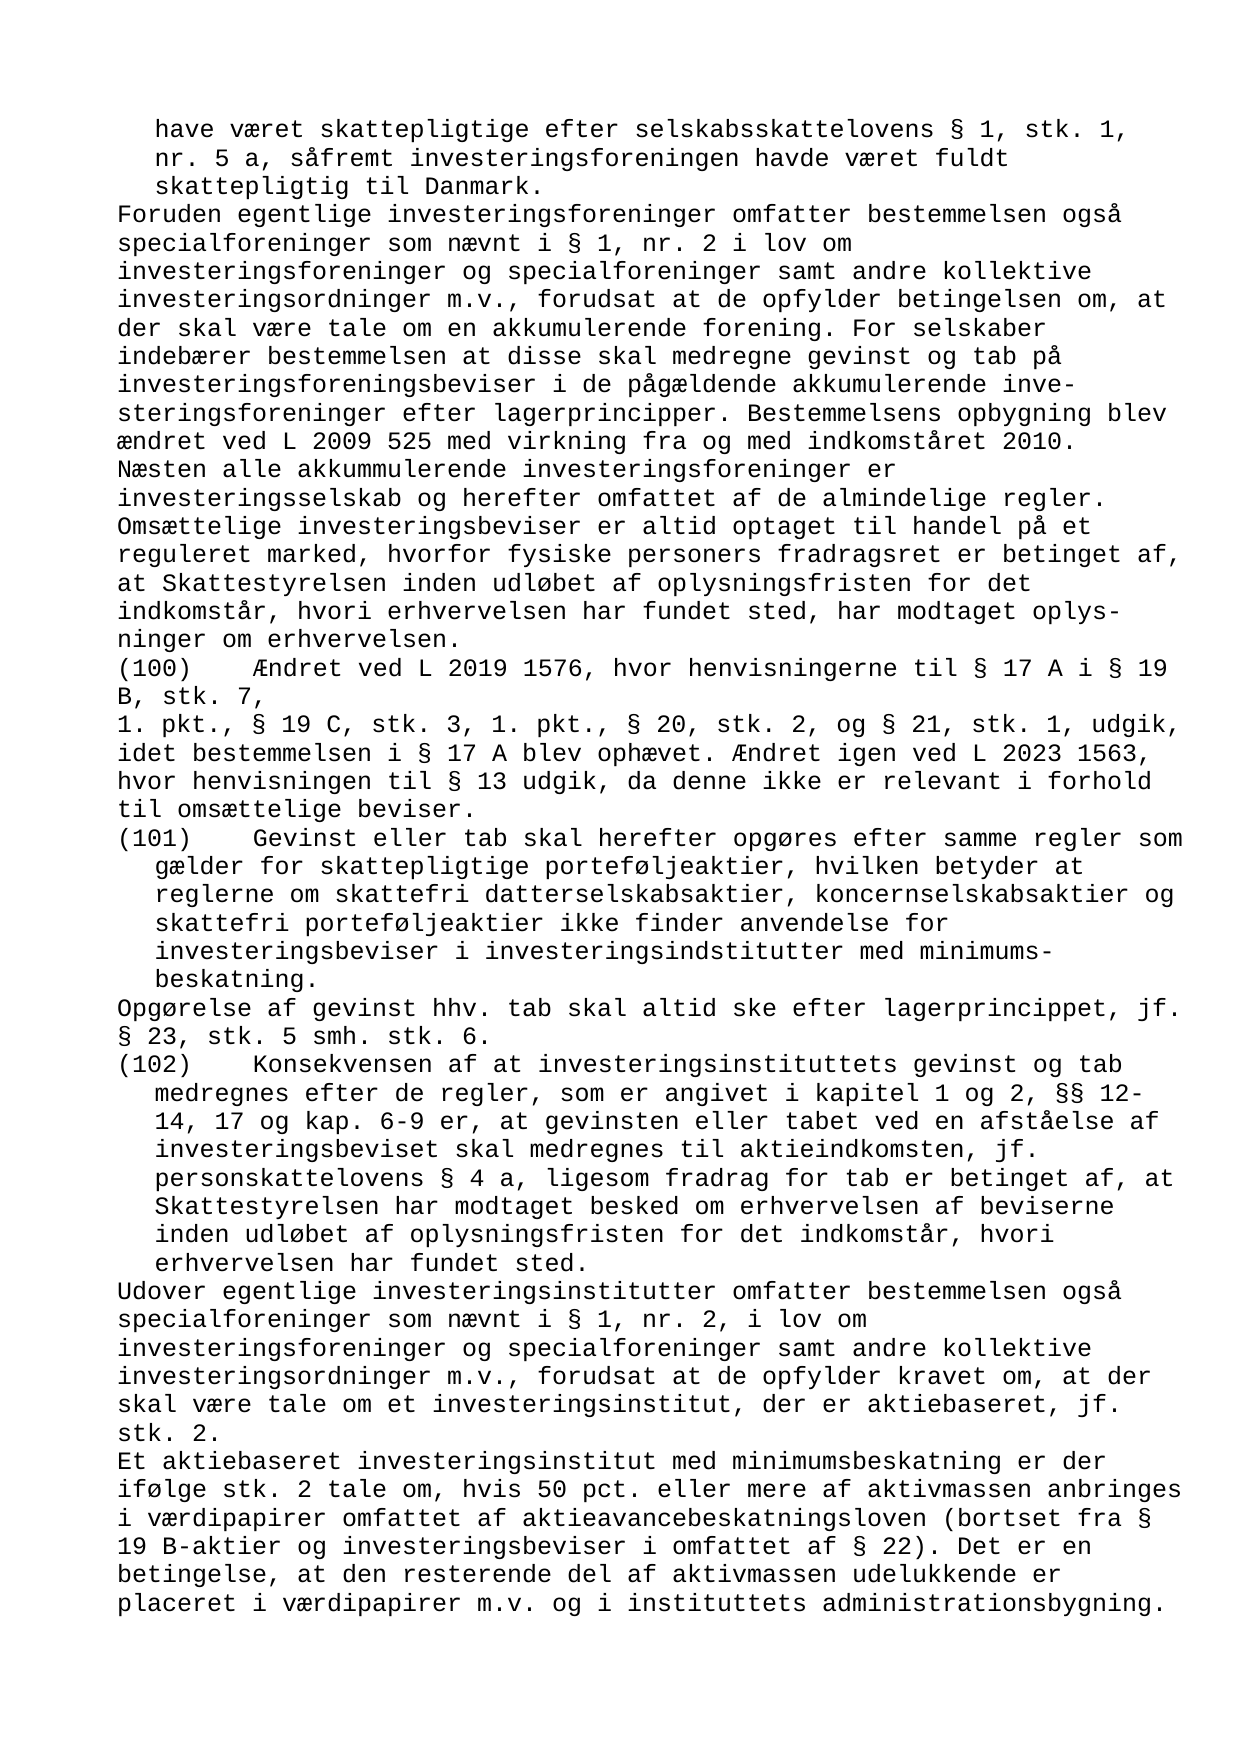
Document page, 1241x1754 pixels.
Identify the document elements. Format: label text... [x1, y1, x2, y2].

text Udover egentlige investeringsinstitutter omfatter bestemmelsen også specialforeninger som nævnt i § 1, nr. 2, i lov om investeringsforeninger og specialforeninger samt andre kollektive investeringsordninger m.v., forudsat at de opfylder kravet om, at der skal være tale om et investeringsinstitut, der er aktiebaseret, jf. stk. 2. [117, 1279, 1186, 1449]
text Opgørelse af gevinst hhv. tab skal altid ske efter lagerprincippet, jf. § 23, stk. 5 smh. stk. 6. [117, 995, 1186, 1052]
text (100) Ændret ved L 2019 1576, hvor henvisningerne til § 17 A i § 19 B, stk. 7, [117, 655, 1186, 712]
text (102) Konsekvensen af at investeringsinstituttets gevinst og tab medregnes efter de regler, som er angivet i kapitel 1 og 2, §§ 12-14, 17 og kap. 6-9 er, at gevinsten eller tabet ved en afståelse af investeringsbeviset skal medregnes til aktieindkomsten, jf. personskattelovens § 4 a, ligesom fradrag for tab er betinget af, at Skattestyrelsen har modtaget besked om erhvervelsen af beviserne inden udløbet af oplysningsfristen for det indkomstår, hvori erhvervelsen har fundet sted. [117, 1052, 1186, 1279]
text Næsten alle akkummulerende investeringsforeninger er investeringsselskab og herefter omfattet af de almindelige regler. Omsættelige investeringsbeviser er altid optaget til handel på et reguleret marked, hvorfor fysiske personers fradragsret er betinget af, at Skattestyrelsen inden udløbet af oplysningsfristen for det indkomstår, hvori erhvervelsen har fundet sted, har modtaget oplysninger om erhvervelsen. [117, 457, 1186, 655]
text Foruden egentlige investeringsforeninger omfatter bestemmelsen også specialforeninger som nævnt i § 1, nr. 2 i lov om investeringsforeninger og specialforeninger samt andre kollektive investeringsordninger m.v., forudsat at de opfylder betingelsen om, at der skal være tale om en akkumulerende forening. For selskaber indebærer bestemmelsen at disse skal medregne gevinst og tab på investeringsforeningsbeviser i de pågældende akkumulerende inve- [117, 202, 1186, 400]
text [117, 117, 1186, 202]
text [117, 1449, 1186, 1619]
text (101) Gevinst eller tab skal herefter opgøres efter samme regler som gælder for skattepligtige porteføljeaktier, hvilken betyder at reglerne om skattefri datterselskabsaktier, koncernselskabsaktier og skattefri porteføljeaktier ikke finder anvendelse for investeringsbeviser i investeringsindstitutter med minimumsbeskatning. [117, 825, 1186, 995]
text 1. pkt., § 19 C, stk. 3, 1. pkt., § 20, stk. 2, og § 21, stk. 1, udgik, idet bestemmelsen i § 17 A blev ophævet. Ændret igen ved L 2023 1563, hvor henvisningen til § 13 udgik, da denne ikke er relevant i forhold til omsættelige beviser. [117, 712, 1186, 825]
text steringsforeninger efter lagerprincipper. Bestemmelsens opbygning blev ændret ved L 2009 525 med virkning fra og med indkomståret 2010. [117, 400, 1186, 457]
